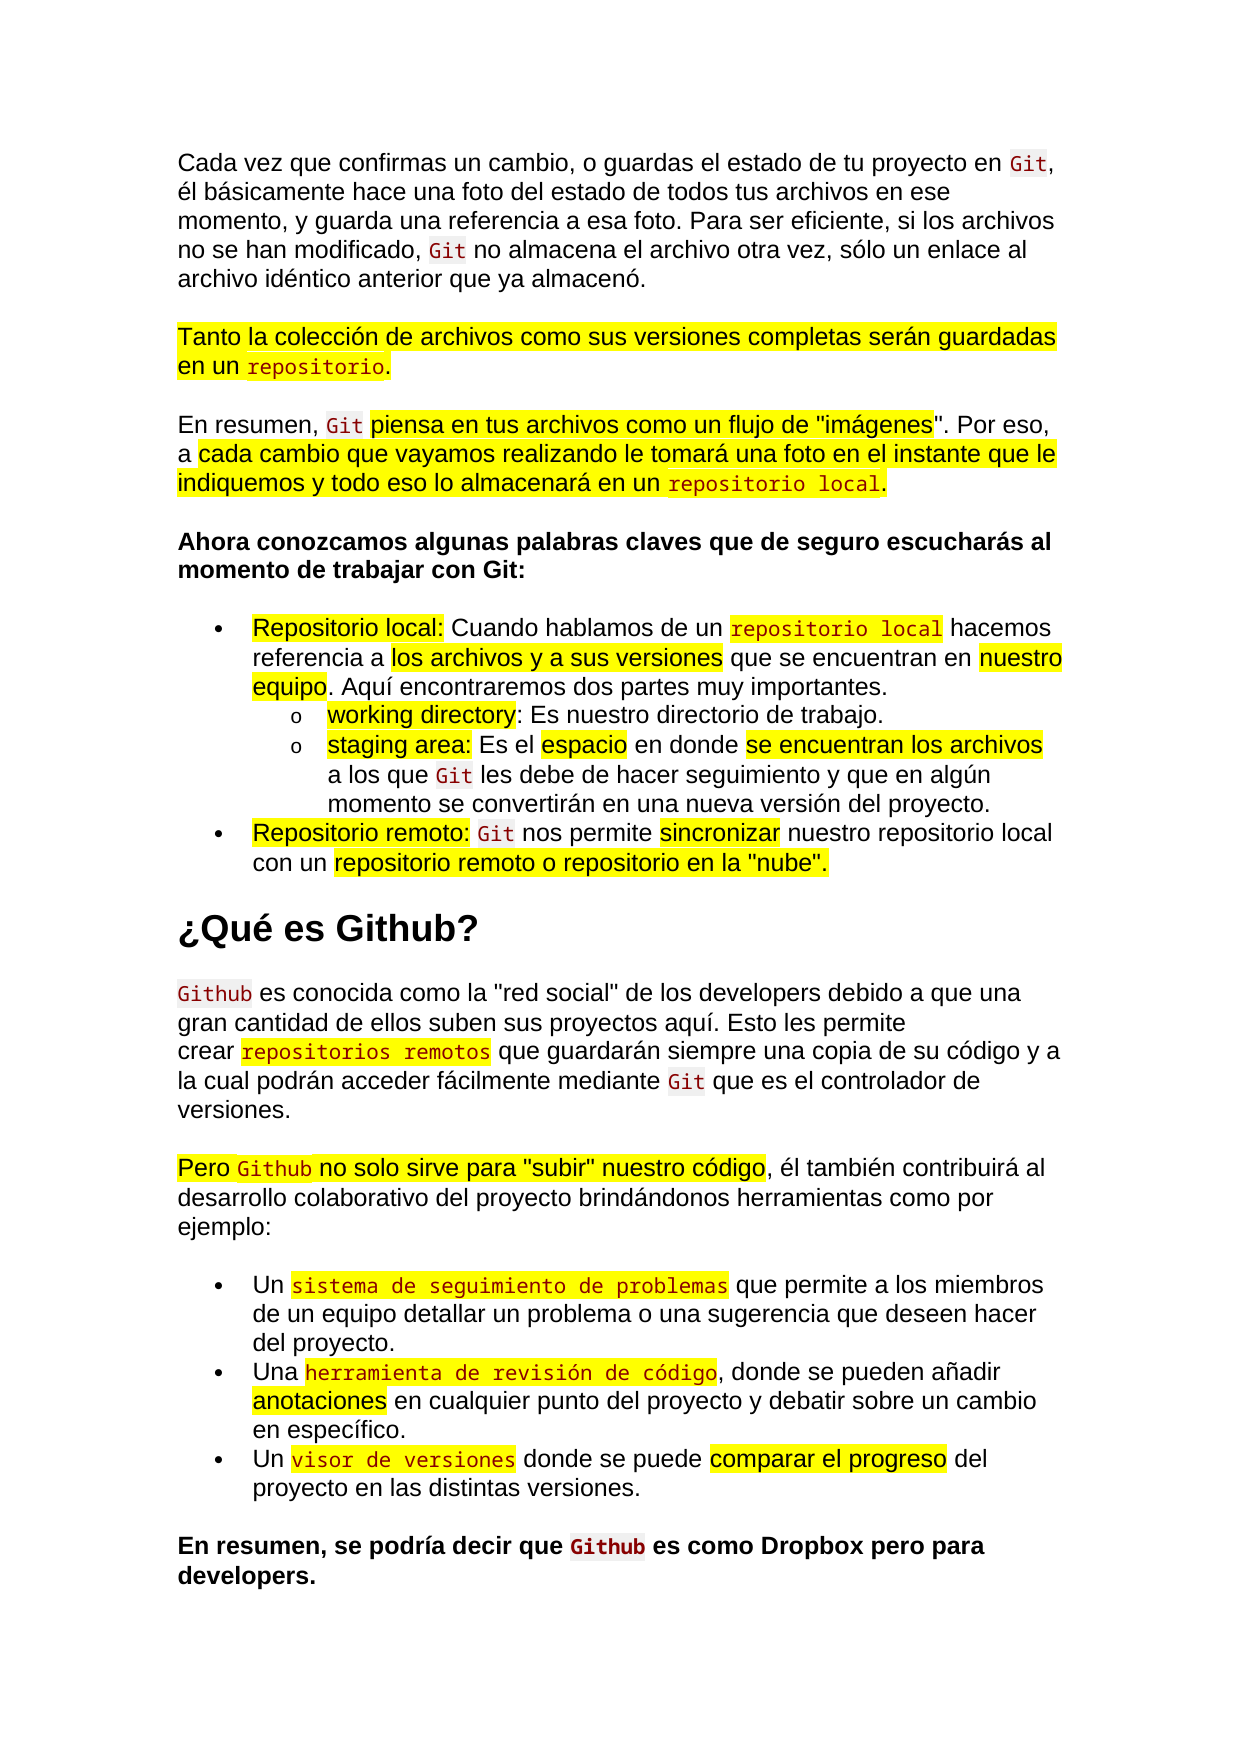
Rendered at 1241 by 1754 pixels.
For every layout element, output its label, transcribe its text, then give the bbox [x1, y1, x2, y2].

list Repositorio local: Cuando hablamos de un repositorio local hacemos referencia a los archivos y a sus versiones que se encuentran en nuestro equipo. Aquí encontraremos dos partes muy importantes. [215, 613, 1063, 701]
text Pero Github no solo sirve para "subir" nuestro código, él también contribuirá al desarrollo colaborativo del proyecto brindándonos herramientas como por ejemplo: [177, 1153, 1063, 1241]
text Cada vez que confirmas un cambio, o guardas el estado de tu proyecto en Git, él básicamente hace una foto del estado de todos tus archivos en ese momento, y guarda una referencia a esa foto. Para ser eficiente, si los archivos no se han modificado, Git no almacena el archivo otra vez, sólo un enlace al archivo idéntico anterior que ya almacenó. [177, 148, 1063, 293]
text En resumen, Git piensa en tus archivos como un flujo de "imágenes". Por eso, a cada cambio que vayamos realizando le tomará una foto en el instante que le indiquemos y todo eso lo almacenará en un repositorio local. [177, 410, 1063, 498]
list working directory: Es nuestro directorio de trabajo. [290, 701, 1063, 730]
text Github es conocida como la "red social" de los developers debido a que una gran cantidad de ellos suben sus proyectos aquí. Esto les permite crear repositorios remotos que guardarán siempre una copia de su código y a la cual podrán acceder fácilmente mediante Git que es el controlador de versiones. [177, 978, 1063, 1124]
list Repositorio remoto: Git nos permite sincronizar nuestro repositorio local con un repositorio remoto o repositorio en la "nube". [215, 818, 1063, 877]
text En resumen, se podría decir que Github es como Dropbox pero para developers. [177, 1531, 1063, 1590]
text Ahora conozcamos algunas palabras claves que de seguro escucharás al momento de trabajar con Git: [177, 527, 1063, 584]
list Un sistema de seguimiento de problemas que permite a los miembros de un equipo detallar un problema o una sugerencia que deseen hacer del proyecto. [215, 1270, 1063, 1357]
list Una herramienta de revisión de código, donde se pueden añadir anotaciones en cualquier punto del proyecto y debatir sobre un cambio en específico. [215, 1357, 1063, 1444]
list staging area: Es el espacio en donde se encuentran los archivos a los que Git les debe de hacer seguimiento y que en algún momento se convertirán en una nueva versión del proyecto. [290, 730, 1063, 818]
text ¿Qué es Github? [177, 906, 1063, 949]
text Tanto la colección de archivos como sus versiones completas serán guardadas en un repositorio. [384, 322, 1063, 381]
list Un visor de versiones donde se puede comparar el progreso del proyecto en las distintas versiones. [215, 1444, 1063, 1502]
